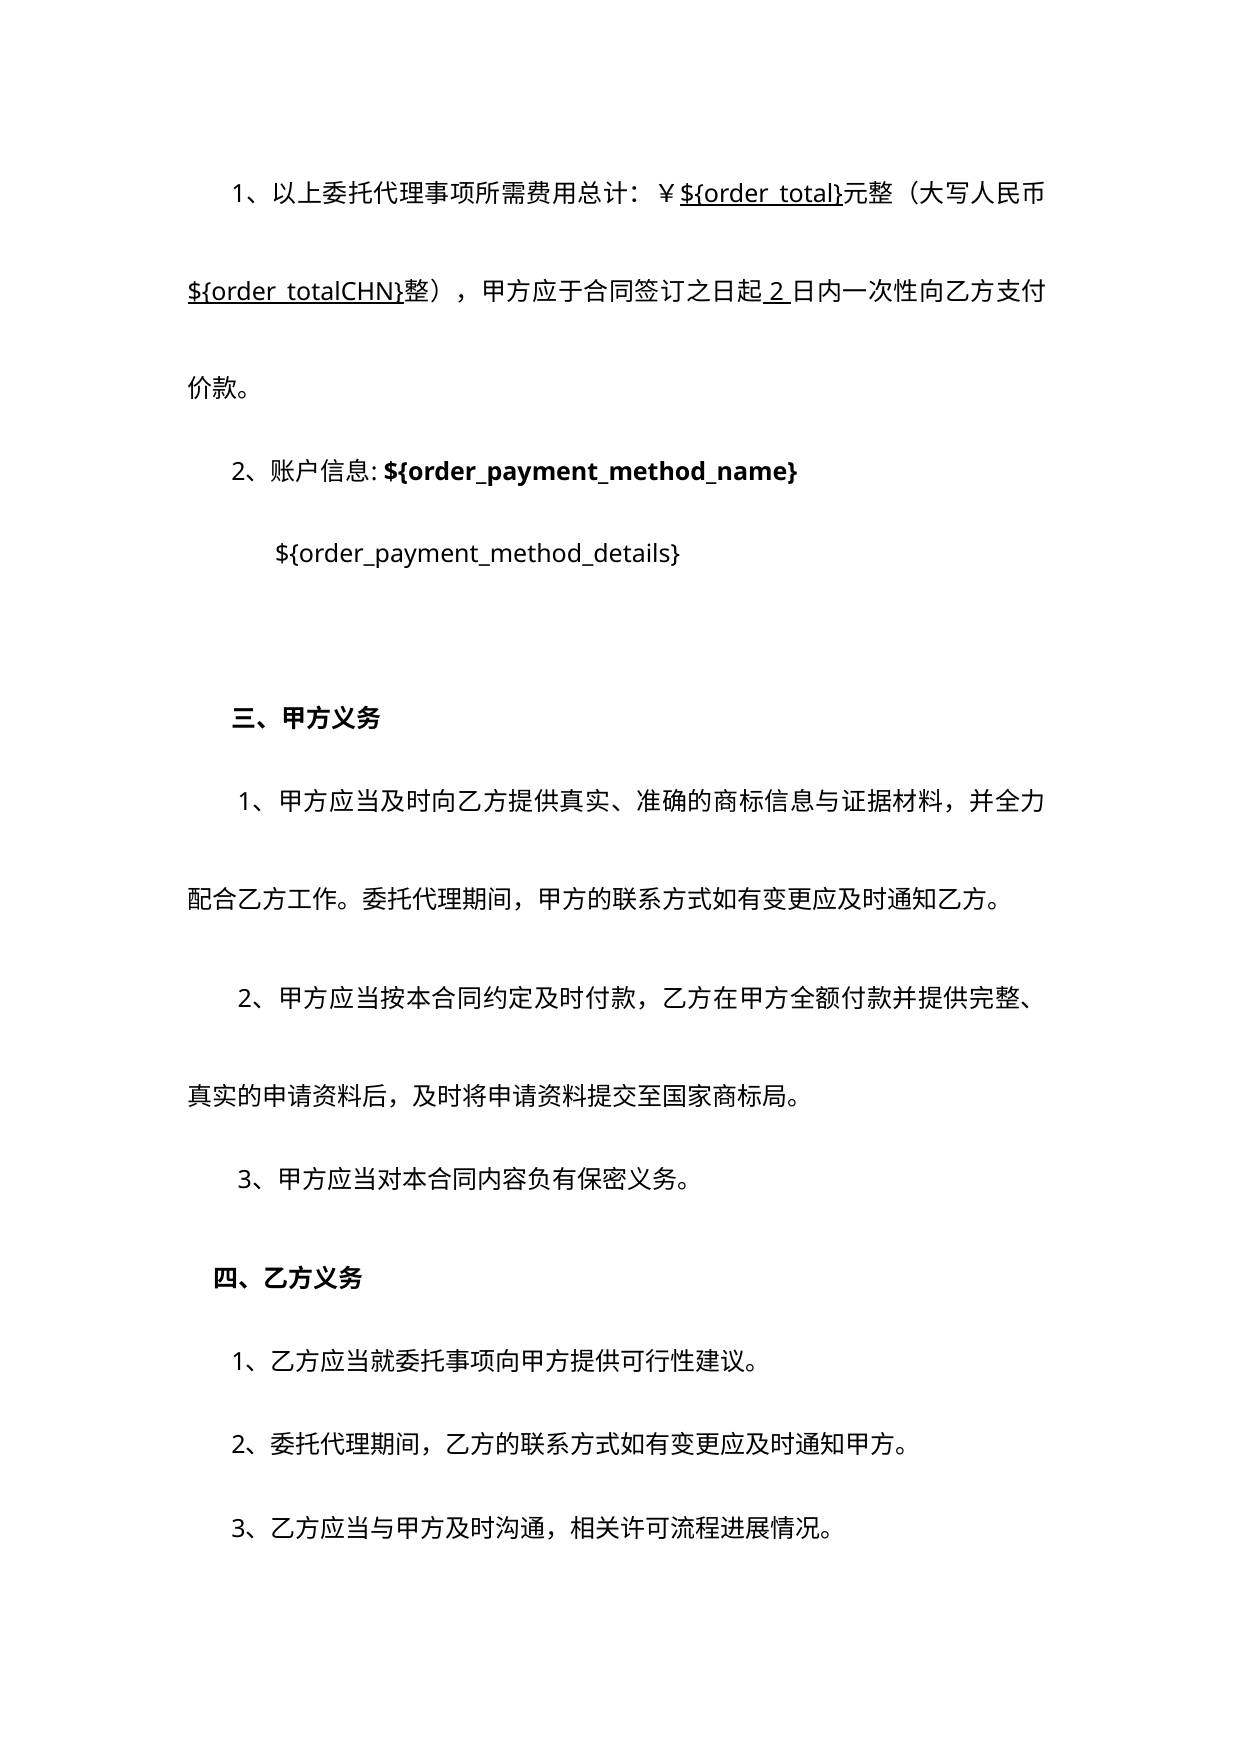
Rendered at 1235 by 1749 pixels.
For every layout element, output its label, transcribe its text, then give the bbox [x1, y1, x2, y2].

list 乙方应当与甲方及时沟通，相关许可流程进展情况。 [187, 1494, 1047, 1559]
text 2、账户信息: ${order_payment_method_name} [187, 437, 1047, 502]
text 1、甲方应当及时向乙方提供真实、准确的商标信息与证据材料，并全力配合乙方工作。委托代理期间，甲方的联系方式如有变更应及时通知乙方。 [187, 767, 1047, 930]
text ${order_payment_method_details} [275, 520, 1047, 585]
text 四、乙方义务 [187, 1244, 1047, 1309]
text 2、甲方应当按本合同约定及时付款，乙方在甲方全额付款并提供完整、真实的申请资料后，及时将申请资料提交至国家商标局。 [187, 964, 1047, 1127]
text 3、甲方应当对本合同内容负有保密义务。 [187, 1145, 1047, 1210]
text 1、以上委托代理事项所需费用总计：￥${order_total}元整（大写人民币 ${order_totalCHN}整），甲方应于合同签订之日起 2 日内一次性向乙方支付价款。 [187, 159, 1047, 419]
text 三、甲方义务 [187, 684, 1047, 749]
list 委托代理期间，乙方的联系方式如有变更应及时通知甲方。 [187, 1411, 1047, 1476]
list 乙方应当就委托事项向甲方提供可行性建议。 [187, 1327, 1047, 1392]
